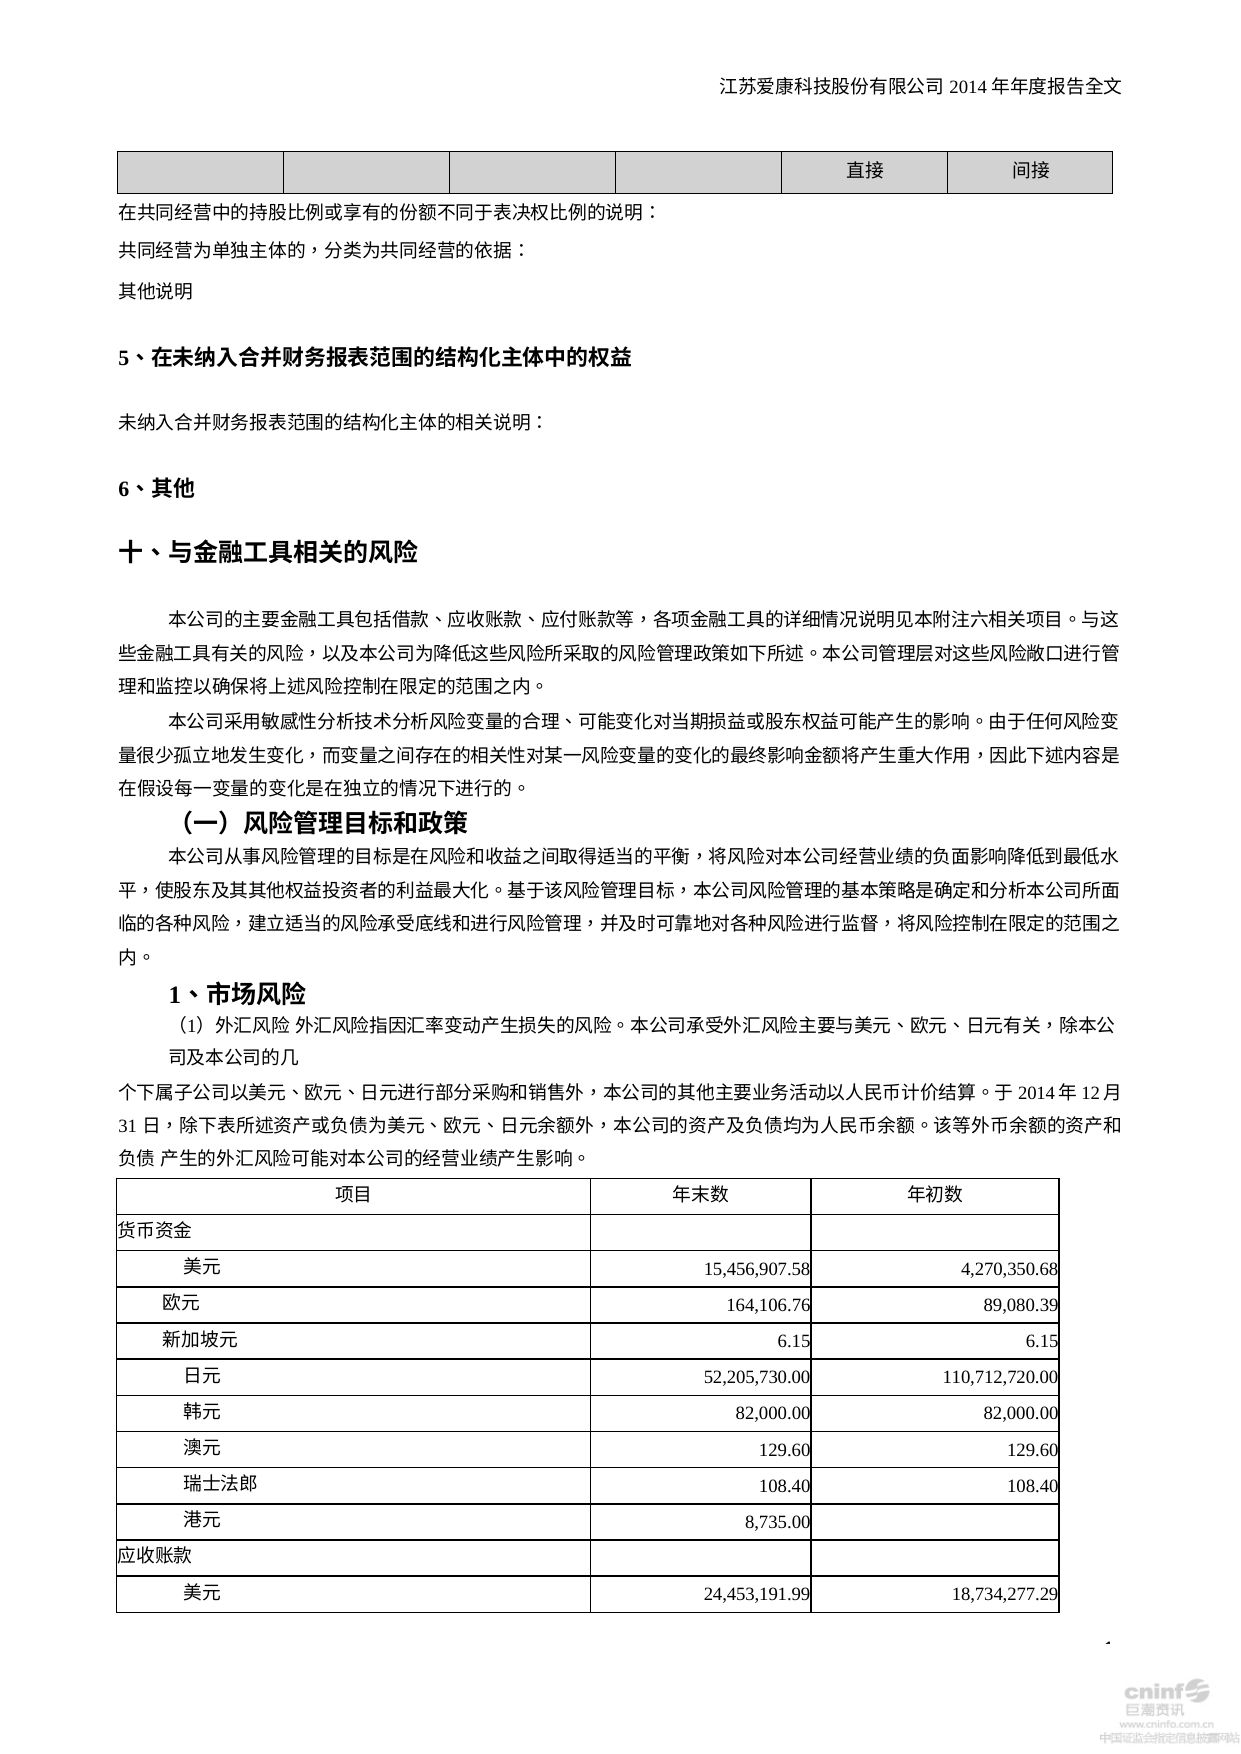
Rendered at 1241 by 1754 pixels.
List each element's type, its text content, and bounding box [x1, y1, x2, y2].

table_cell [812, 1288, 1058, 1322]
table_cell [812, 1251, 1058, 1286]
subtitle 十、与金融工具相关的风险 [118, 535, 898, 569]
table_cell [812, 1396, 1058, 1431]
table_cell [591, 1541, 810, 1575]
subtitle 1、市场风险 [168, 978, 898, 1010]
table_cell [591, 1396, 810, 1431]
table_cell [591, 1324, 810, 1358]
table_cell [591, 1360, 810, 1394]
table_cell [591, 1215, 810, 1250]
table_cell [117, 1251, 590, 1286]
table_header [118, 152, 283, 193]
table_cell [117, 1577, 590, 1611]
text 个下属子公司以美元、欧元、日元进行部分采购和销售外，本公司的其他主要业务活动以人民币计价结算。于2014年12月31 日，除下表所述资产或负债为美元、欧元、日元余额外，本公司的资产及负债均为人民币余额。该等外币余额的资产和负债 产生的外汇风险可能对本公司的经营业绩产生影响。 [118, 1080, 1122, 1170]
subtitle 5、在未纳入合并财务报表范围的结构化主体中的权益 [118, 342, 898, 371]
text 在共同经营中的持股比例或享有的份额不同于表决权比例的说明： 共同经营为单独主体的，分类为共同经营的依据： [118, 199, 664, 263]
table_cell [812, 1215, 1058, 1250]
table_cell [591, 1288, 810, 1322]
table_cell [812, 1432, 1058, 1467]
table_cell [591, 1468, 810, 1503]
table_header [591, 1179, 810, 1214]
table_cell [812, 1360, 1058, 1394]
subtitle （一）风险管理目标和政策 [168, 809, 898, 838]
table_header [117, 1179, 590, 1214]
text 本公司采用敏感性分析技术分析风险变量的合理、可能变化对当期损益或股东权益可能产生的影响。由于任何风险变 量很少孤立地发生变化，而变量之间存在的相关性对某一风险变量的变化的最终影响金额将产生重大作用，因此下述内容是 在假设每一变量的变化是在独立的情况下进行的。 [118, 709, 1122, 801]
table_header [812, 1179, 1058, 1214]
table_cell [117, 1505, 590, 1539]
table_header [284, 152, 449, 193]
text 本公司从事风险管理的目标是在风险和收益之间取得适当的平衡，将风险对本公司经营业绩的负面影响降低到最低水 平，使股东及其其他权益投资者的利益最大化。基于该风险管理目标，本公司风险管理的基本策略是确定和分析本公司所面 临的各种风险，建立适当的风险承受底线和进行风险管理，并及时可靠地对各种风险进行监督，将风险控制在限定的范围之 内。 [118, 843, 1122, 970]
text （1）外汇风险 外汇风险指因汇率变动产生损失的风险。本公司承受外汇风险主要与美元、欧元、日元有关，除本公司及本公司的几 [168, 1013, 1133, 1070]
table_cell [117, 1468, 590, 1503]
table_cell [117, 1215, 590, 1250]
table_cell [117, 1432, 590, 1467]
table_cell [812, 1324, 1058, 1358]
text 本公司的主要金融工具包括借款、应收账款、应付账款等，各项金融工具的详细情况说明见本附注六相关项目。与这 些金融工具有关的风险，以及本公司为降低这些风险所采取的风险管理政策如下所述。本公司管理层对这些风险敞口进行管 理和监控以确保将上述风险控制在限定的范围之内。 [118, 607, 1122, 699]
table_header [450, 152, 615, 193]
text 其他说明 [118, 278, 898, 304]
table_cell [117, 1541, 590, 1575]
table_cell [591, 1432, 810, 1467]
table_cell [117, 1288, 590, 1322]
text 未纳入合并财务报表范围的结构化主体的相关说明： [118, 409, 898, 435]
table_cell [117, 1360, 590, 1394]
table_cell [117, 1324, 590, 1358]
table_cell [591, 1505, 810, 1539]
subtitle 6、其他 [118, 473, 898, 502]
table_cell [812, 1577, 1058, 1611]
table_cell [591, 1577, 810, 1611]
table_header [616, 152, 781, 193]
picture [1099, 1673, 1241, 1754]
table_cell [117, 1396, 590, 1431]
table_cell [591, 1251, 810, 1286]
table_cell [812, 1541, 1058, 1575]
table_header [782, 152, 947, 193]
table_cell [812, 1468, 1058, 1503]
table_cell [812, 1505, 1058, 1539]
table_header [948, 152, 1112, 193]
